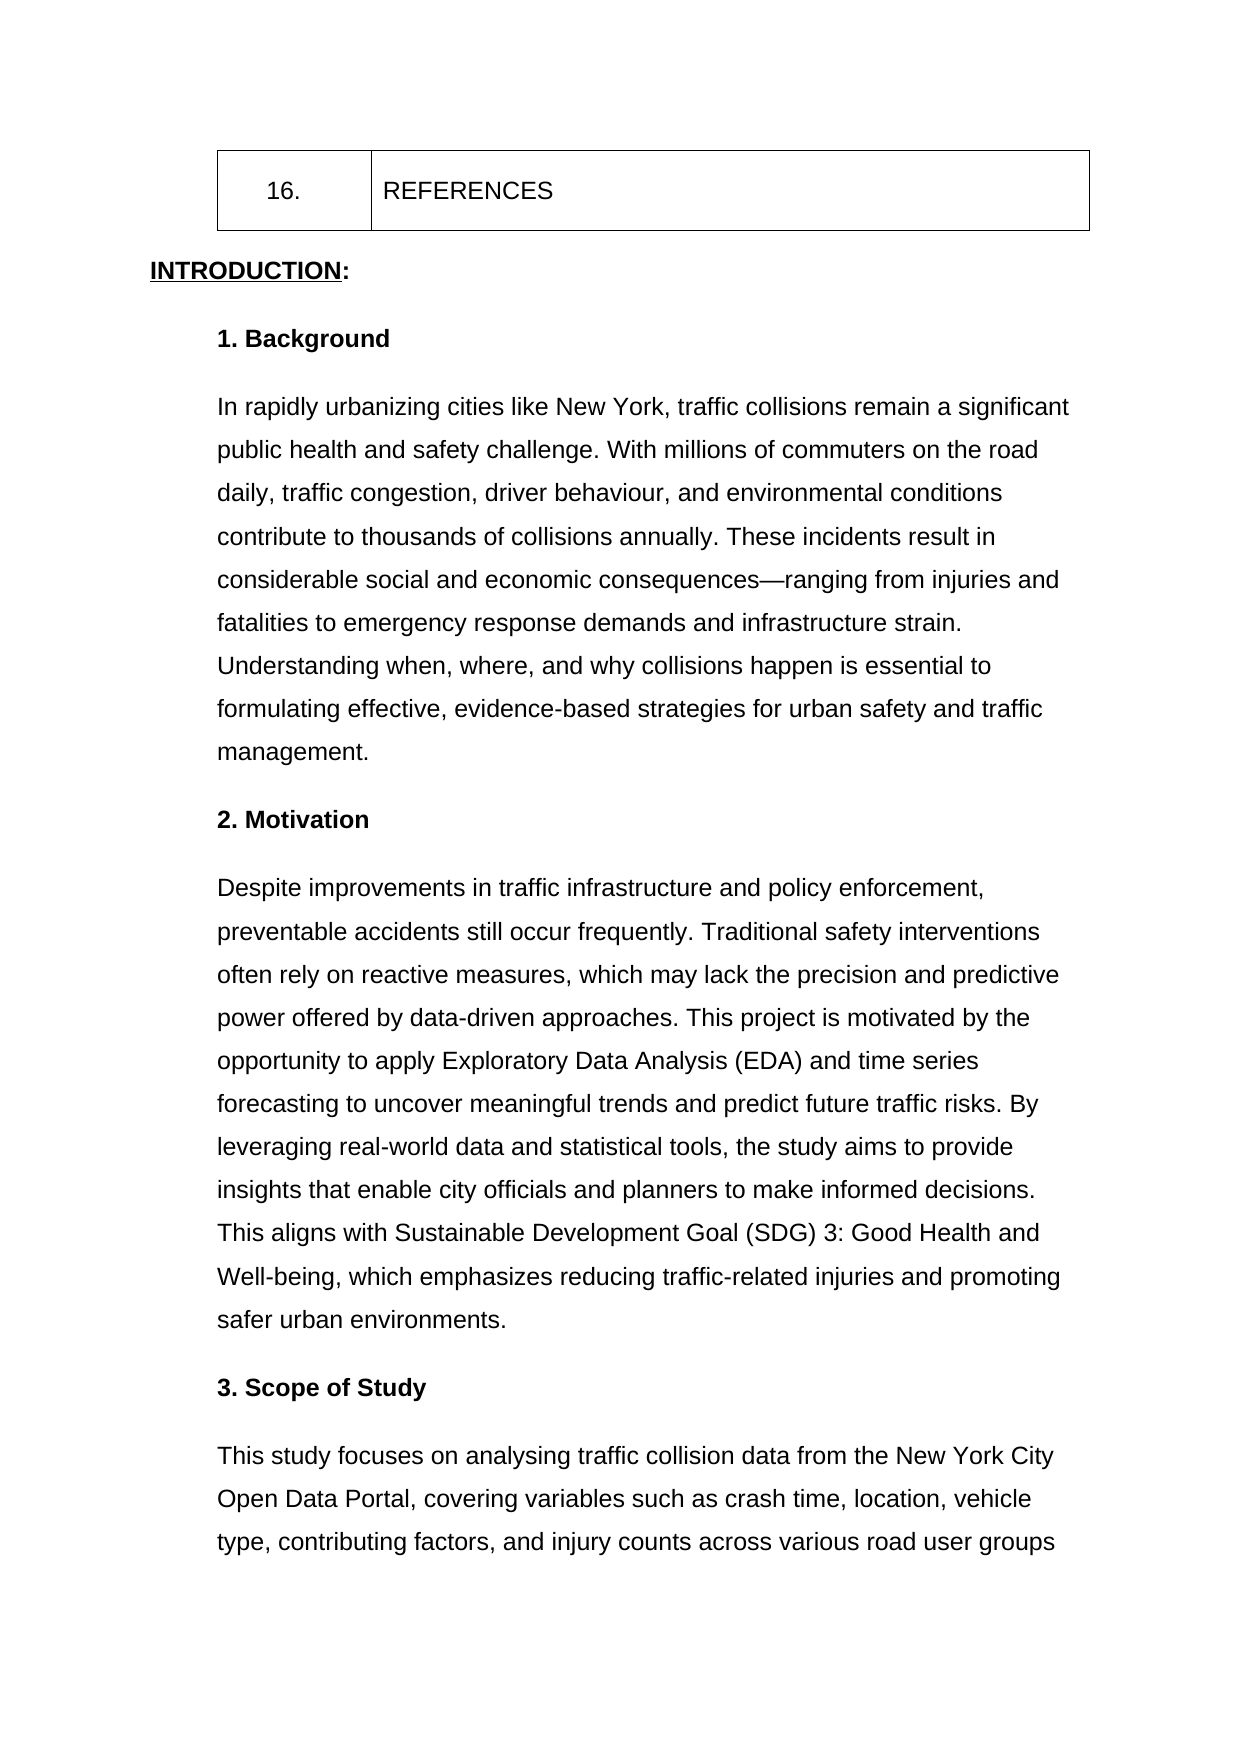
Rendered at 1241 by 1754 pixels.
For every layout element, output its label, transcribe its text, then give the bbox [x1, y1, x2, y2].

text 2. Motivation [217, 805, 1090, 834]
text In rapidly urbanizing cities like New York, traffic collisions remain a significant public health and safety challenge. With millions of commuters on the road daily, traffic congestion, driver behaviour, and environmental conditions contribute to thousands of collisions annually. These incidents result in considerable social and economic consequences—ranging from injuries and fatalities to emergency response demands and infrastructure strain. Understanding when, where, and why collisions happen is essential to formulating effective, evidence-based strategies for urban safety and traffic management. [217, 392, 1090, 766]
text 3. Scope of Study [217, 1373, 1090, 1401]
text 1. Background [217, 324, 1090, 353]
table_cell REFERENCES [372, 151, 1089, 230]
table_cell [218, 151, 371, 230]
text INTRODUCTION: [150, 256, 1090, 284]
text Despite improvements in traffic infrastructure and policy enforcement, preventable accidents still occur frequently. Traditional safety interventions often rely on reactive measures, which may lack the precision and predictive power offered by data-driven approaches. This project is motivated by the opportunity to apply Exploratory Data Analysis (EDA) and time series forecasting to uncover meaningful trends and predict future traffic risks. By leveraging real-world data and statistical tools, the study aims to provide insights that enable city officials and planners to make informed decisions. This aligns with Sustainable Development Goal (SDG) 3: Good Health and Well-being, which emphasizes reducing traffic-related injuries and promoting safer urban environments. [217, 873, 1090, 1333]
